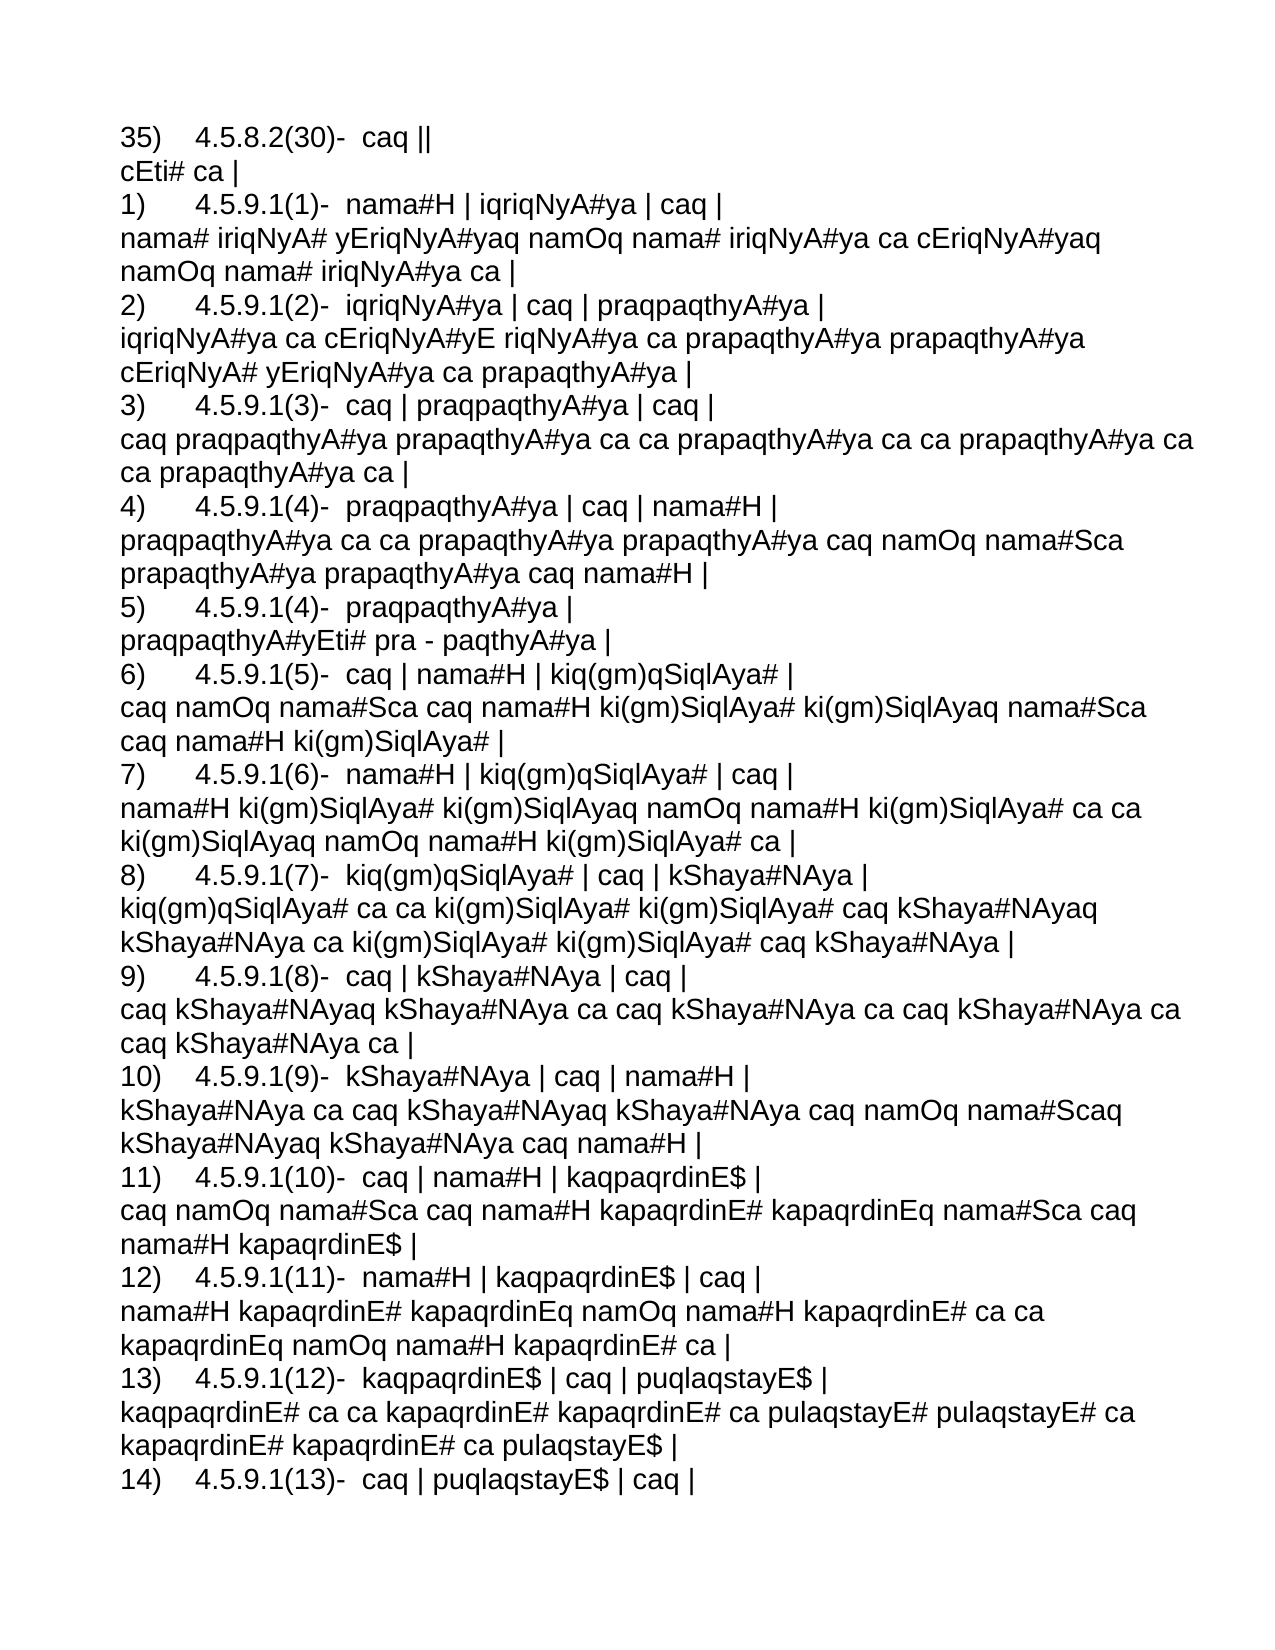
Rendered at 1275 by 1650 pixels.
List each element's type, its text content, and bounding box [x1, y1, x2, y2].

text praqpaqthyA#yEti# pra - paqthyA#ya | [120, 623, 1200, 657]
text nama#H kapaqrdinE# kapaqrdinEq namOq nama#H kapaqrdinE# ca ca kapaqrdinEq namOq nama#H kapaqrdinE# ca | [120, 1294, 1200, 1361]
text 9) 4.5.9.1(8)- caq | kShaya#NAya | caq | [120, 958, 1200, 992]
text nama#H ki(gm)SiqlAya# ki(gm)SiqlAyaq namOq nama#H ki(gm)SiqlAya# ca ca ki(gm)SiqlAyaq namOq nama#H ki(gm)SiqlAya# ca | [120, 791, 1200, 858]
text 6) 4.5.9.1(5)- caq | nama#H | kiq(gm)qSiqlAya# | [120, 657, 1200, 690]
text kaqpaqrdinE# ca ca kapaqrdinE# kapaqrdinE# ca pulaqstayE# pulaqstayE# ca kapaqrdinE# kapaqrdinE# ca pulaqstayE$ | [120, 1394, 1200, 1462]
text 10) 4.5.9.1(9)- kShaya#NAya | caq | nama#H | [120, 1059, 1200, 1093]
text 8) 4.5.9.1(7)- kiq(gm)qSiqlAya# | caq | kShaya#NAya | [120, 858, 1200, 891]
text caq namOq nama#Sca caq nama#H kapaqrdinE# kapaqrdinEq nama#Sca caq nama#H kapaqrdinE$ | [120, 1193, 1200, 1260]
text 14) 4.5.9.1(13)- caq | puqlaqstayE$ | caq | [120, 1462, 1200, 1495]
text 2) 4.5.9.1(2)- iqriqNyA#ya | caq | praqpaqthyA#ya | [120, 288, 1200, 321]
text iqriqNyA#ya ca cEriqNyA#yE riqNyA#ya ca prapaqthyA#ya prapaqthyA#ya cEriqNyA# yEriqNyA#ya ca prapaqthyA#ya | [120, 321, 1200, 388]
text 7) 4.5.9.1(6)- nama#H | kiq(gm)qSiqlAya# | caq | [120, 757, 1200, 791]
text cEti# ca | [120, 153, 1200, 187]
text kiq(gm)qSiqlAya# ca ca ki(gm)SiqlAya# ki(gm)SiqlAya# caq kShaya#NAyaq kShaya#NAya ca ki(gm)SiqlAya# ki(gm)SiqlAya# caq kShaya#NAya | [120, 891, 1200, 958]
text 3) 4.5.9.1(3)- caq | praqpaqthyA#ya | caq | [120, 388, 1200, 422]
text 35) 4.5.8.2(30)- caq || [120, 120, 1200, 153]
text 5) 4.5.9.1(4)- praqpaqthyA#ya | [120, 589, 1200, 623]
text 12) 4.5.9.1(11)- nama#H | kaqpaqrdinE$ | caq | [120, 1260, 1200, 1294]
text 11) 4.5.9.1(10)- caq | nama#H | kaqpaqrdinE$ | [120, 1160, 1200, 1193]
text praqpaqthyA#ya ca ca prapaqthyA#ya prapaqthyA#ya caq namOq nama#Sca prapaqthyA#ya prapaqthyA#ya caq nama#H | [120, 522, 1200, 589]
text caq kShaya#NAyaq kShaya#NAya ca caq kShaya#NAya ca caq kShaya#NAya ca caq kShaya#NAya ca | [120, 992, 1200, 1059]
text 13) 4.5.9.1(12)- kaqpaqrdinE$ | caq | puqlaqstayE$ | [120, 1361, 1200, 1394]
text caq namOq nama#Sca caq nama#H ki(gm)SiqlAya# ki(gm)SiqlAyaq nama#Sca caq nama#H ki(gm)SiqlAya# | [120, 690, 1200, 757]
text 4) 4.5.9.1(4)- praqpaqthyA#ya | caq | nama#H | [120, 489, 1200, 522]
text 1) 4.5.9.1(1)- nama#H | iqriqNyA#ya | caq | [120, 187, 1200, 221]
text caq praqpaqthyA#ya prapaqthyA#ya ca ca prapaqthyA#ya ca ca prapaqthyA#ya ca ca prapaqthyA#ya ca | [120, 422, 1200, 489]
text nama# iriqNyA# yEriqNyA#yaq namOq nama# iriqNyA#ya ca cEriqNyA#yaq namOq nama# iriqNyA#ya ca | [120, 221, 1200, 288]
text kShaya#NAya ca caq kShaya#NAyaq kShaya#NAya caq namOq nama#Scaq kShaya#NAyaq kShaya#NAya caq nama#H | [120, 1093, 1200, 1160]
